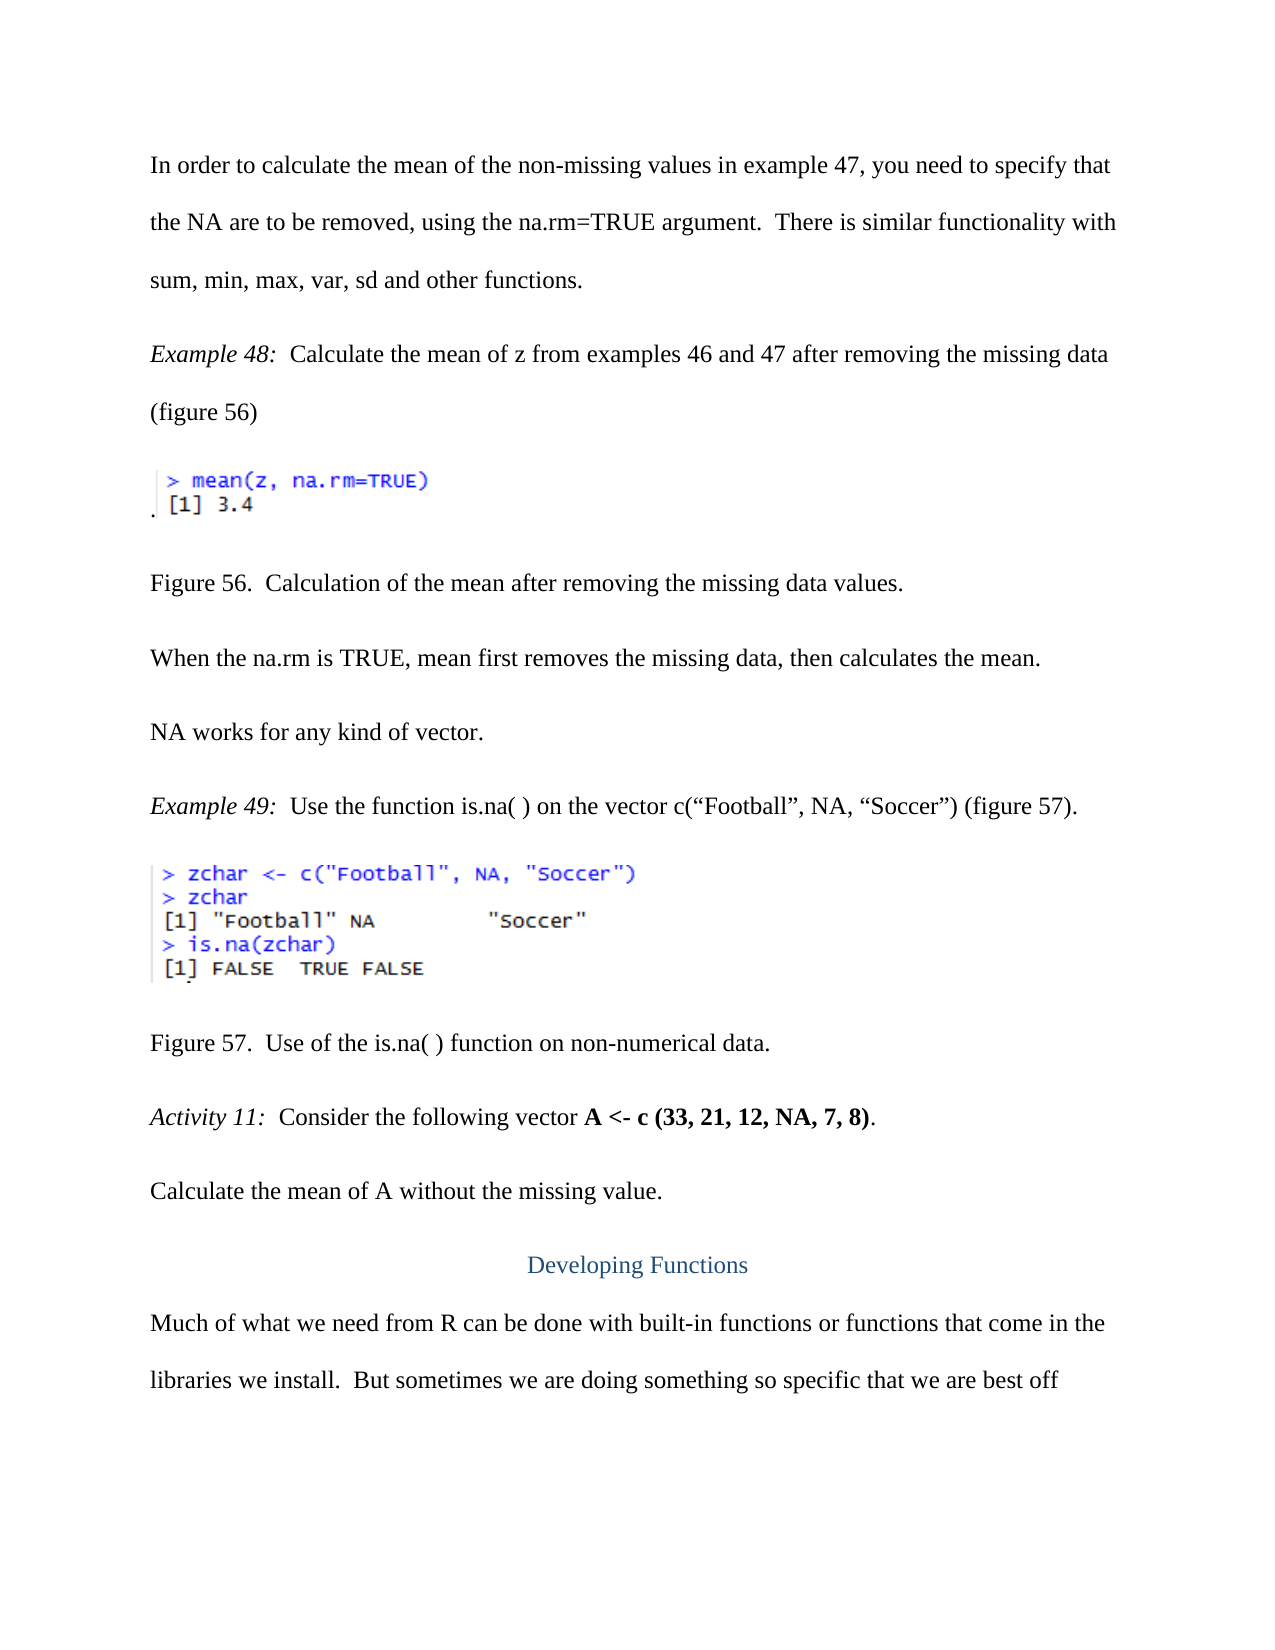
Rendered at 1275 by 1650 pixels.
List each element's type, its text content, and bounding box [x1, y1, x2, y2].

text Example 49: Use the function is.na( ) on the vector c(“Football”, NA, “Soccer”) (figure 57). [150, 791, 1125, 820]
text Figure 56. Calculation of the mean after removing the missing data values. [150, 568, 1125, 597]
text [150, 1308, 1125, 1394]
text Figure 57. Use of the is.na( ) function on non-numerical data. [150, 1028, 1125, 1057]
text Activity 11: Consider the following vector A <- c (33, 21, 12, NA, 7, 8). [150, 1102, 1125, 1131]
text Example 48: Calculate the mean of z from examples 46 and 47 after removing the missing data (figure 56) [150, 339, 1125, 425]
text NA works for any kind of vector. [150, 717, 1125, 746]
text . [150, 471, 1125, 523]
text When the na.rm is TRUE, mean first removes the missing data, then calculates the mean. [150, 643, 1125, 671]
subtitle Developing Functions [150, 1250, 1125, 1279]
text In order to calculate the mean of the non-missing values in example 47, you need to specify that the NA are to be removed, using the na.rm=TRUE argument. There is similar functionality with sum, min, max, var, sd and other functions. [150, 150, 1125, 294]
text Calculate the mean of A without the missing value. [150, 1176, 1125, 1205]
